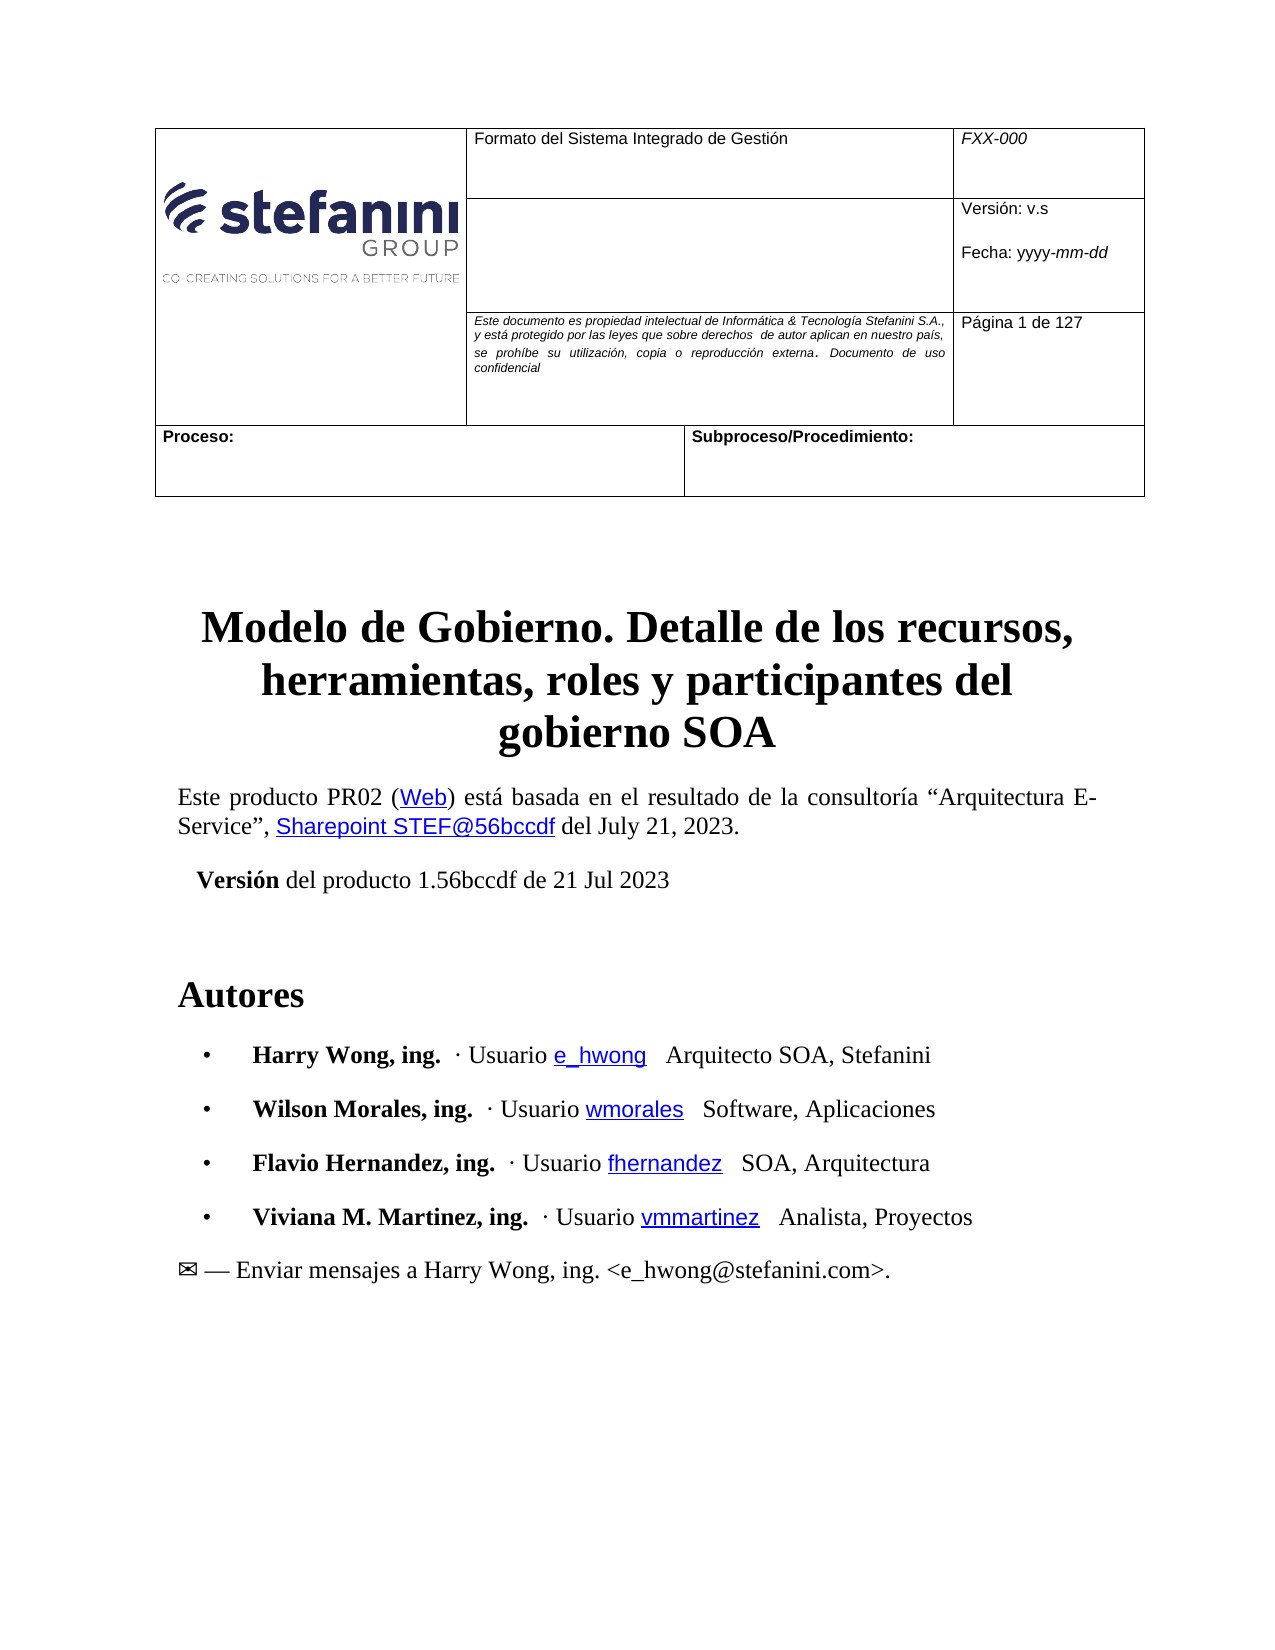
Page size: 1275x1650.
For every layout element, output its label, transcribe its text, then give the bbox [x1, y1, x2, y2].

text Versión del producto 1.56bccdf de 21 Jul 2023 [177, 865, 1098, 894]
list Viviana M. Martinez, ing. · Usuario vmmartinez Analista, Proyectos [202, 1202, 1098, 1231]
subtitle Autores [177, 972, 1098, 1016]
title Modelo de Gobierno. Detalle de los recursos, herramientas, roles y participantes del gobierno SOA [177, 599, 1098, 757]
list Flavio Hernandez, ing. · Usuario fhernandez SOA, Arquitectura [202, 1148, 1098, 1177]
list Wilson Morales, ing. · Usuario wmorales Software, Aplicaciones [202, 1094, 1098, 1123]
picture [162, 182, 460, 286]
text ✉ — Enviar mensajes a Harry Wong, ing. <e_hwong@stefanini.com>. [177, 1256, 1098, 1284]
text Este producto PR02 (Web) está basada en el resultado de la consultoría “Arquitectura E-Service”, Sharepoint STEF@56bccdf del July 21, 2023. [177, 782, 1098, 840]
list Harry Wong, ing. · Usuario e_hwong Arquitecto SOA, Stefanini [202, 1041, 1098, 1069]
